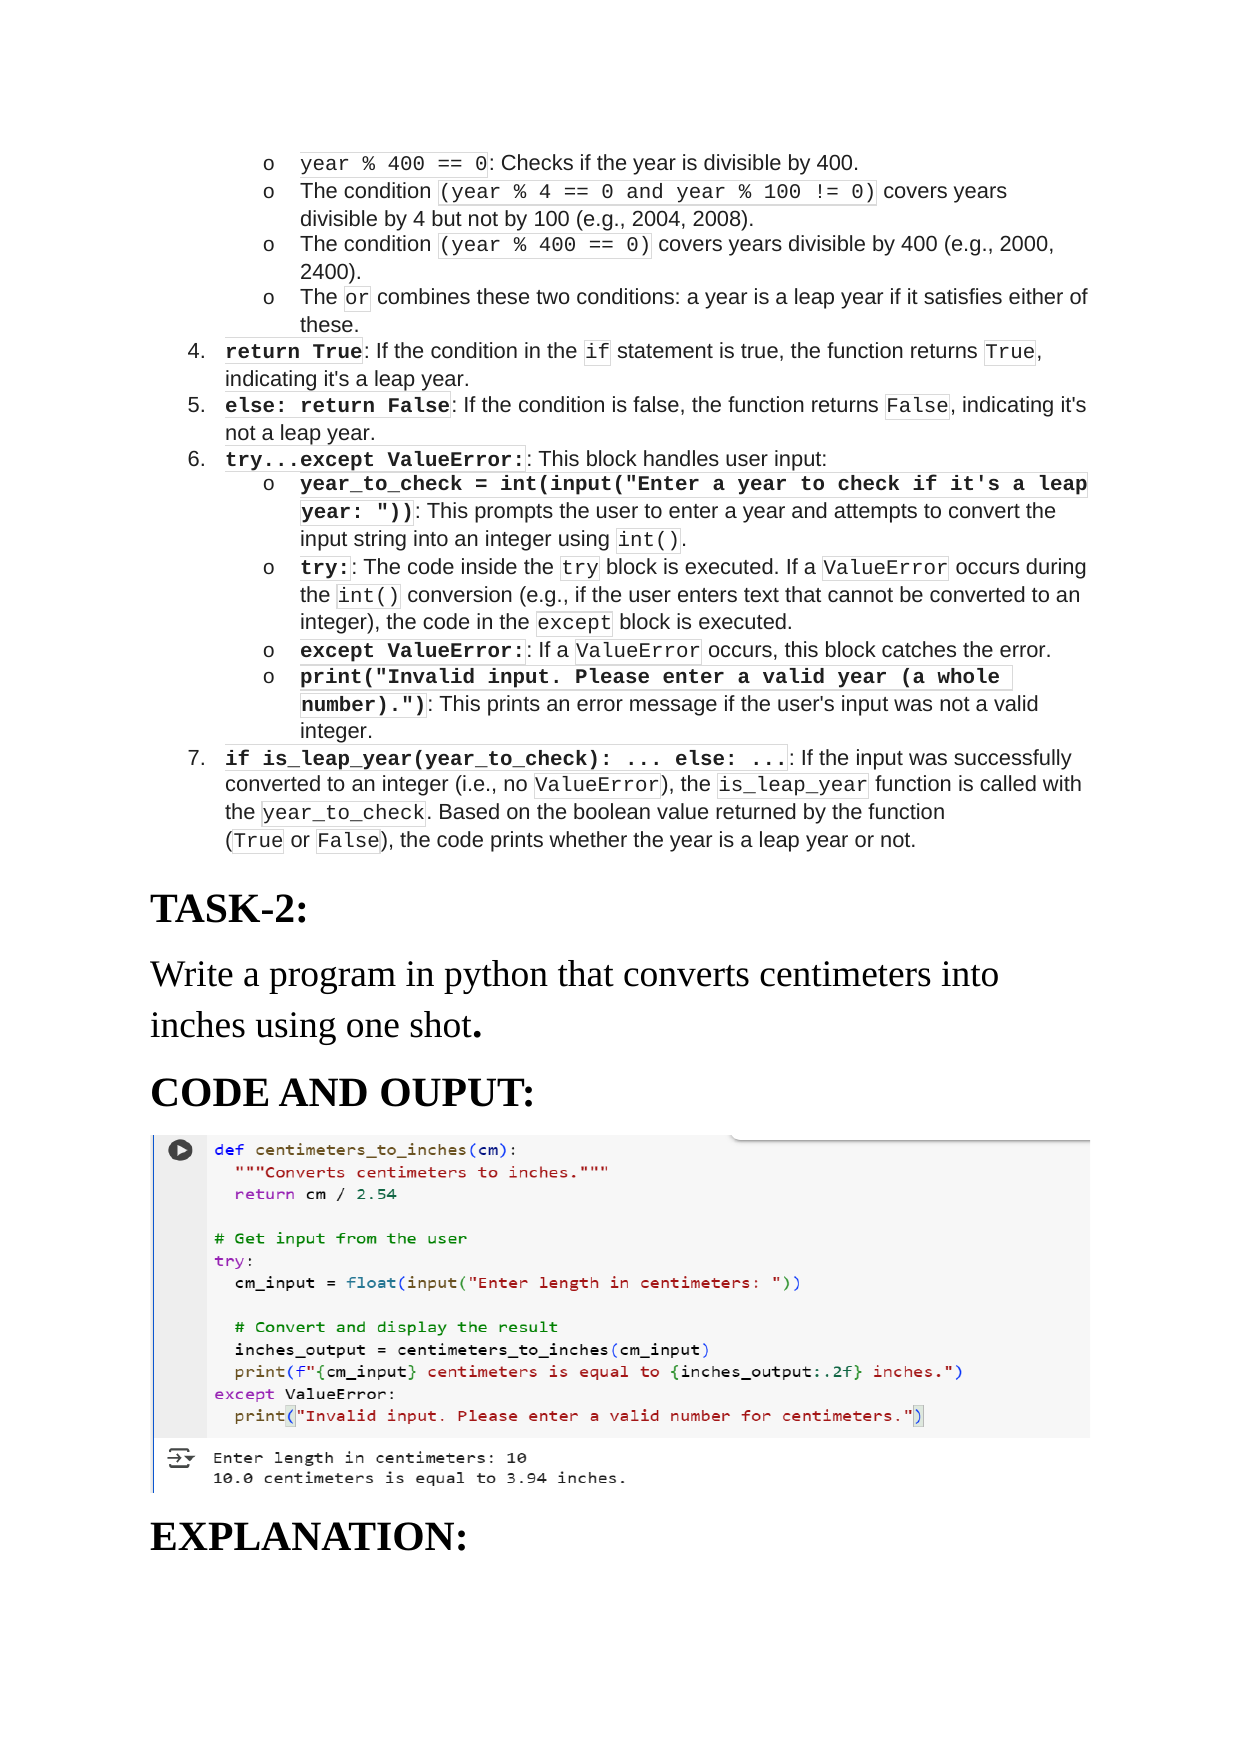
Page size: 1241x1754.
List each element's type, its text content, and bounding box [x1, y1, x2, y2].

list try...except ValueError:: This block handles user input: [526, 445, 1090, 472]
list try:: The code inside the try block is executed. If a ValueError occurs during the int() conversion (e.g., if the user enters text that cannot be converted to an integer), the code in the except block is executed. [262, 554, 1090, 637]
list try...except ValueError:: This block handles user input: [187, 445, 525, 472]
list The condition (year % 400 == 0) covers years divisible by 400 (e.g., 2000, 2400). [262, 231, 1090, 284]
list except ValueError:: If a ValueError occurs, this block catches the error. [262, 637, 1090, 665]
list The condition (year % 4 == 0 and year % 100 != 0) covers years divisible by 4 but not by 100 (e.g., 2004, 2008). [262, 178, 1090, 231]
list year % 400 == 0: Checks if the year is divisible by 400. [262, 150, 1090, 178]
text CODE AND OUPUT: [150, 1067, 1090, 1115]
list The or combines these two conditions: a year is a leap year if it satisfies either of these. [262, 284, 1090, 337]
text Write a program in python that converts centimeters into inches using one shot. [150, 952, 1090, 1047]
text EXPLANATION: [150, 1512, 1090, 1560]
list year_to_check = int(input("Enter a year to check if it's a leap year: ")): This prompts the user to enter a year and attempts to convert the input string into an integer using int(). [262, 472, 1090, 554]
list return True: If the condition in the if statement is true, the function returns True, indicating it's a leap year. [187, 337, 1090, 391]
list print("Invalid input. Please enter a valid year (a whole number)."): This prints an error message if the user's input was not a valid integer. [262, 665, 1090, 744]
text TASK-2: [150, 883, 1090, 931]
list if is_leap_year(year_to_check): ... else: ...: If the input was successfully converted to an integer (i.e., no ValueError), the is_leap_year function is called with the year_to_check. Based on the boolean value returned by the function (True or False), the code prints whether the year is a leap year or not. [187, 744, 1090, 854]
list else: return False: If the condition is false, the function returns False, indicating it's not a leap year. [187, 391, 1090, 445]
picture [150, 1135, 1091, 1493]
